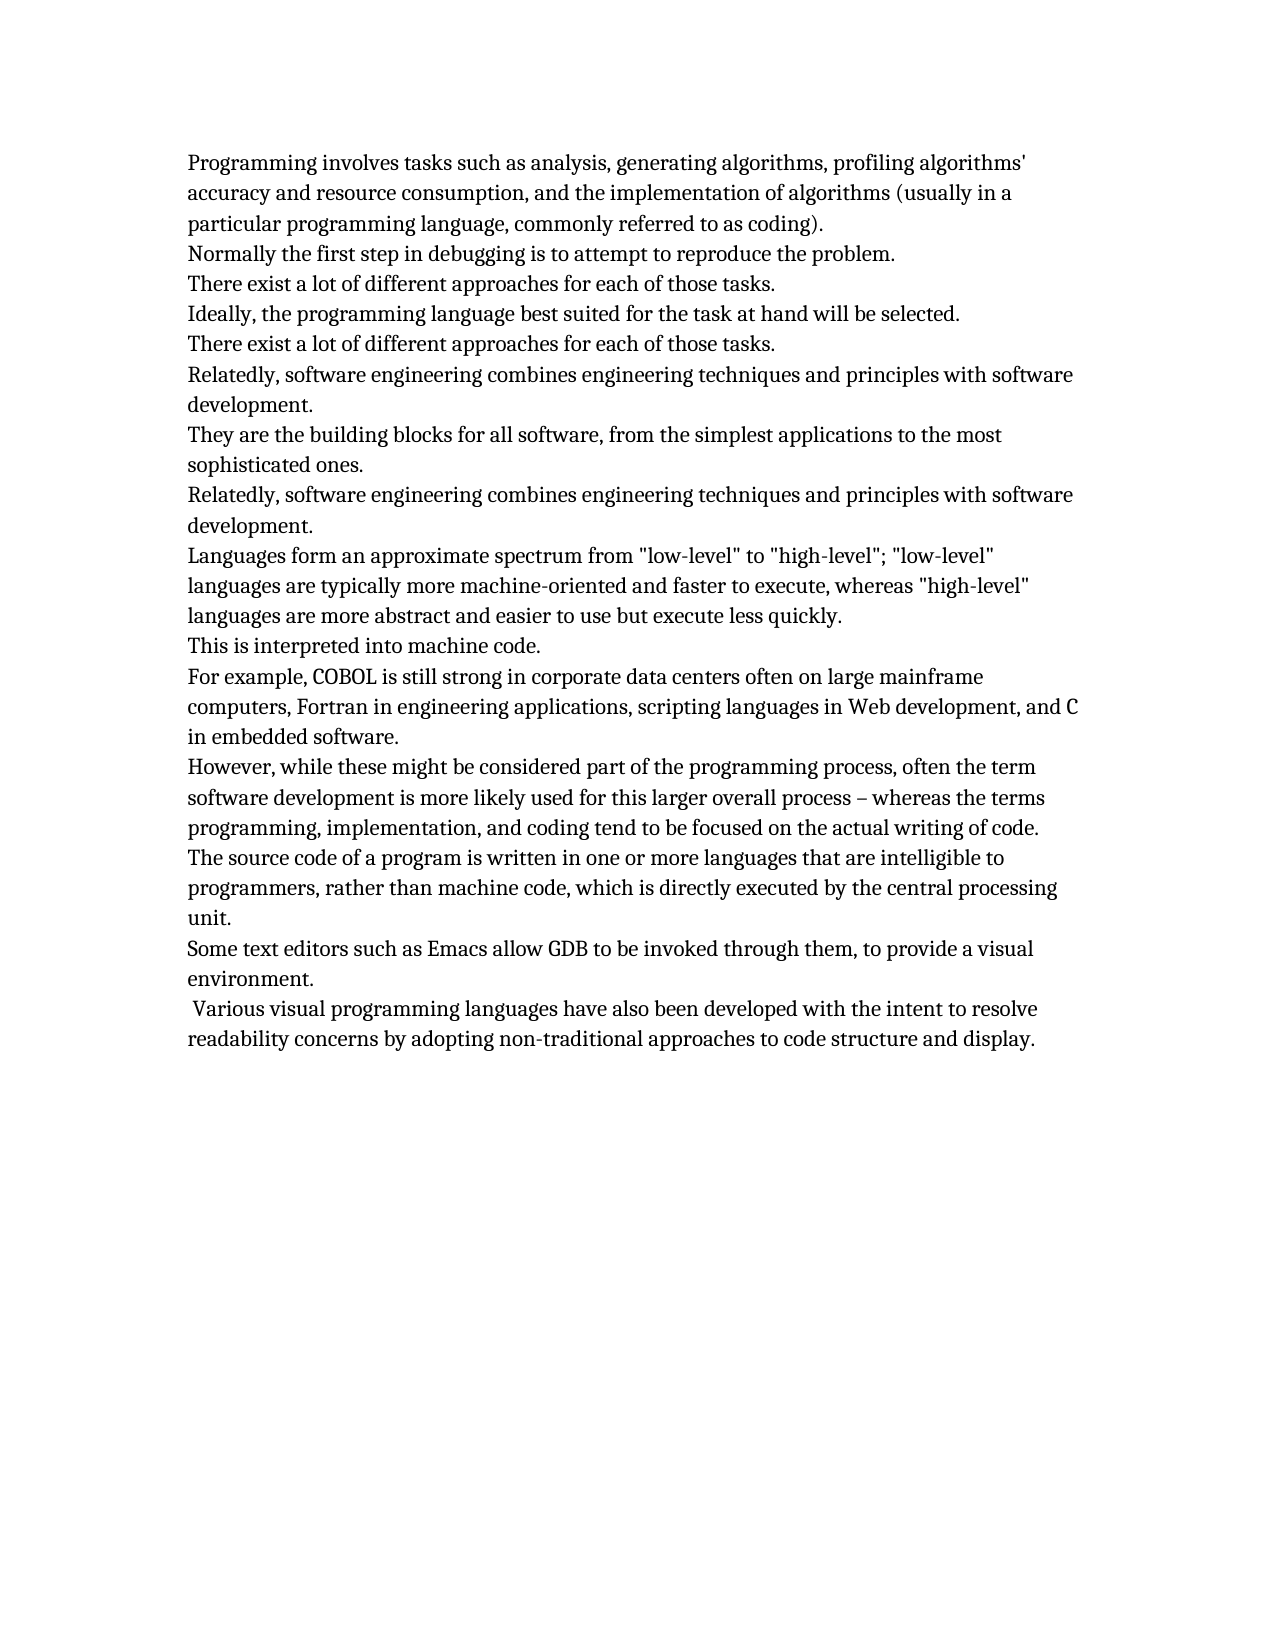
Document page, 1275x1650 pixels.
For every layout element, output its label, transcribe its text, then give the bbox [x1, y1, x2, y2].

text Programming involves tasks such as analysis, generating algorithms, profiling algorithms' accuracy and resource consumption, and the implementation of algorithms (usually in a particular programming language, commonly referred to as coding). Normally the first step in debugging is to attempt to reproduce the problem. There exist a lot of different approaches for each of those tasks. Ideally, the programming language best suited for the task at hand will be selected. There exist a lot of different approaches for each of those tasks. Relatedly, software engineering combines engineering techniques and principles with software development. They are the building blocks for all software, from the simplest applications to the most sophisticated ones. Relatedly, software engineering combines engineering techniques and principles with software development. Languages form an approximate spectrum from "low-level" to "high-level"; "low-level" languages are typically more machine-oriented and faster to execute, whereas "high-level" languages are more abstract and easier to use but execute less quickly. This is interpreted into machine code. For example, COBOL is still strong in corporate data centers often on large mainframe computers, Fortran in engineering applications, scripting languages in Web development, and C in embedded software. However, while these might be considered part of the programming process, often the term software development is more likely used for this larger overall process – whereas the terms programming, implementation, and coding tend to be focused on the actual writing of code. The source code of a program is written in one or more languages that are intelligible to programmers, rather than machine code, which is directly executed by the central processing unit. Some text editors such as Emacs allow GDB to be invoked through them, to provide a visual environment. Various visual programming languages have also been developed with the intent to resolve readability concerns by adopting non-traditional approaches to code structure and display. [187, 150, 1087, 1052]
